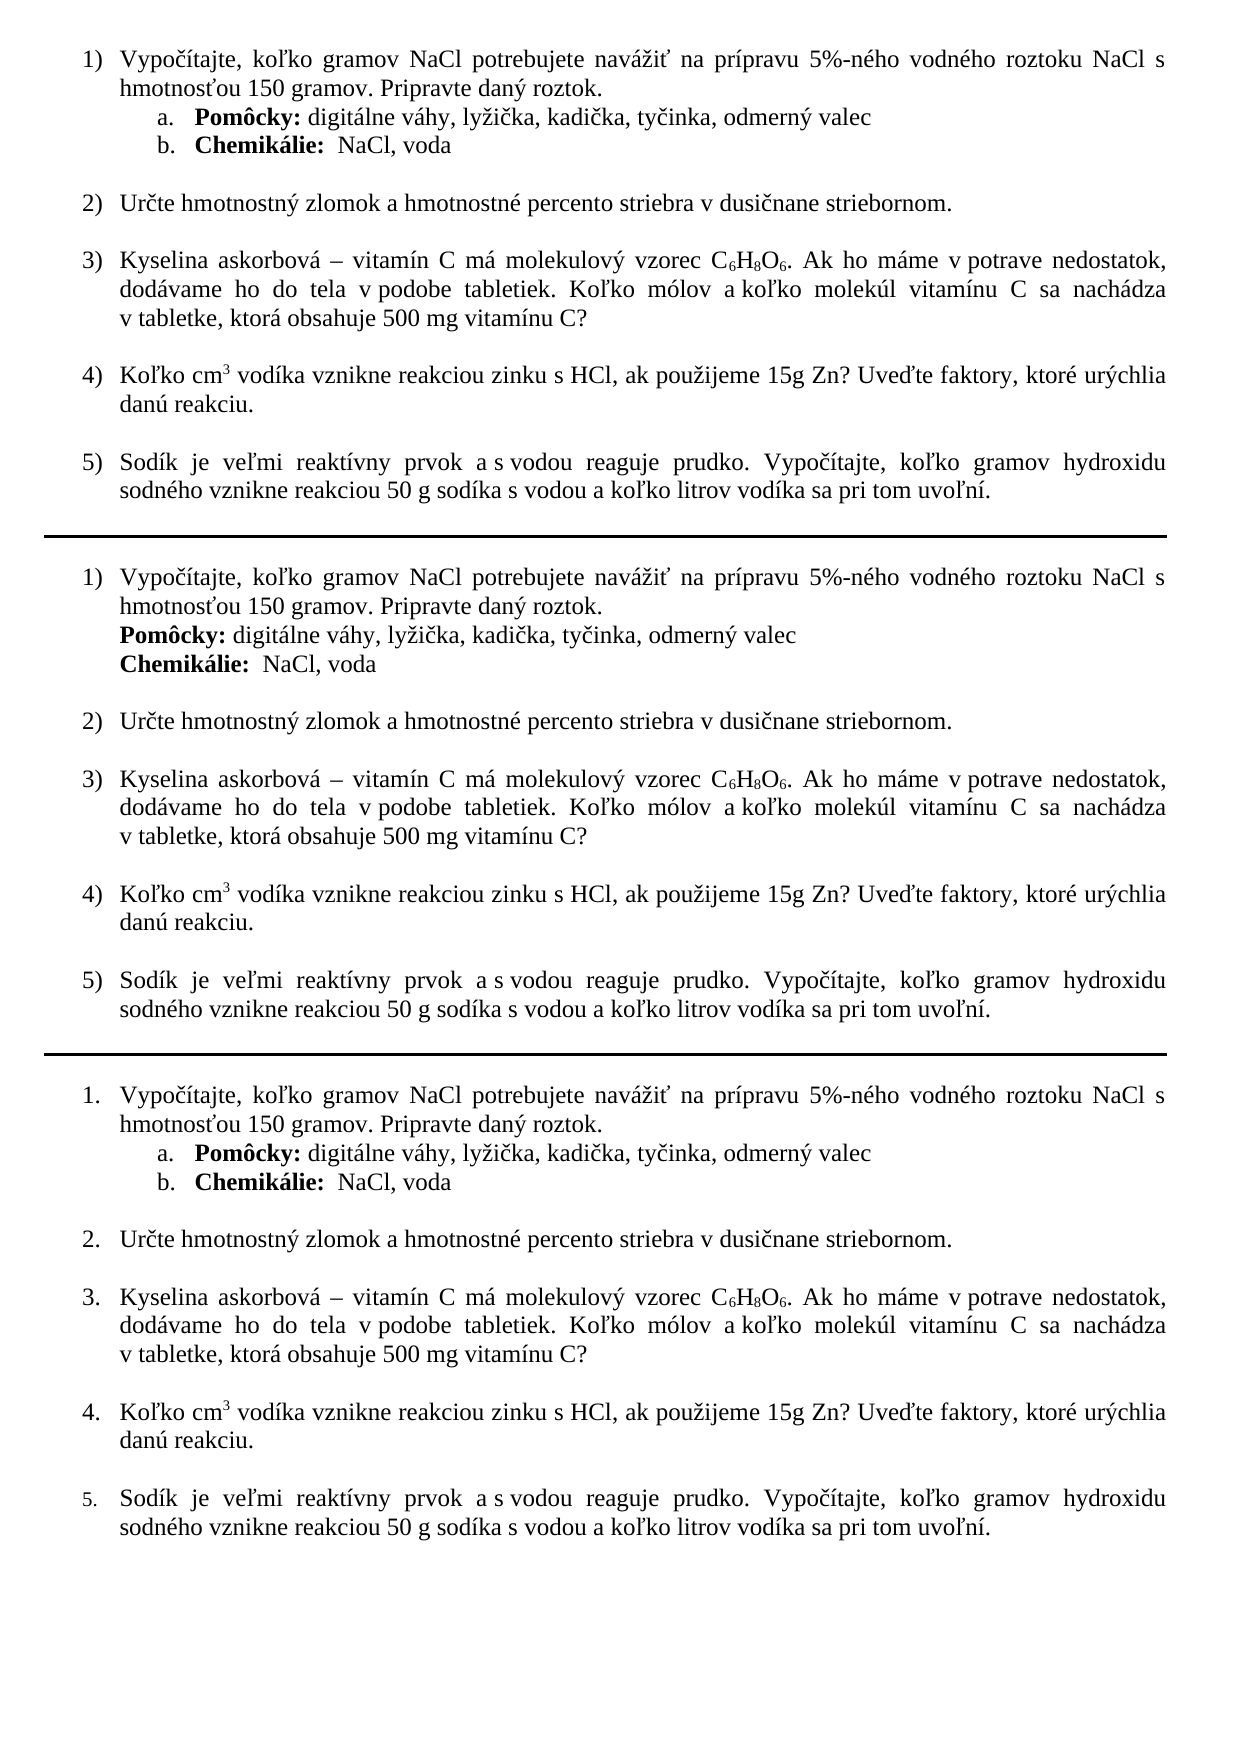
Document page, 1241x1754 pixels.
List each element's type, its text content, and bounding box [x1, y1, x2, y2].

list Vypočítajte, koľko gramov NaCl potrebujete navážiť na prípravu 5%-ného vodného roztoku NaCl s hmotnosťou 150 gramov. Pripravte daný roztok. [82, 1080, 1167, 1138]
list Určte hmotnostný zlomok a hmotnostné percento striebra v dusičnane striebornom. [82, 1224, 1167, 1253]
list Koľko cm3 vodíka vznikne reakciou zinku s HCl, ak použijeme 15g Zn? Uveďte faktory, ktoré urýchlia danú reakciu. [82, 361, 1167, 418]
list Určte hmotnostný zlomok a hmotnostné percento striebra v dusičnane striebornom. [82, 188, 1167, 217]
list Určte hmotnostný zlomok a hmotnostné percento striebra v dusičnane striebornom. [82, 706, 1167, 735]
list Chemikálie: NaCl, voda [157, 1167, 1167, 1195]
list Pomôcky: digitálne váhy, lyžička, kadička, tyčinka, odmerný valec [157, 1138, 1167, 1167]
list Koľko cm3 vodíka vznikne reakciou zinku s HCl, ak použijeme 15g Zn? Uveďte faktory, ktoré urýchlia danú reakciu. [82, 879, 1167, 936]
list Pomôcky: digitálne váhy, lyžička, kadička, tyčinka, odmerný valec [119, 620, 1167, 649]
list Chemikálie: NaCl, voda [119, 649, 1167, 677]
list Vypočítajte, koľko gramov NaCl potrebujete navážiť na prípravu 5%-ného vodného roztoku NaCl s hmotnosťou 150 gramov. Pripravte daný roztok. [82, 44, 1167, 102]
list Chemikálie: NaCl, voda [157, 131, 1167, 159]
list Vypočítajte, koľko gramov NaCl potrebujete navážiť na prípravu 5%-ného vodného roztoku NaCl s hmotnosťou 150 gramov. Pripravte daný roztok. [82, 562, 1167, 620]
list Pomôcky: digitálne váhy, lyžička, kadička, tyčinka, odmerný valec [157, 102, 1167, 131]
list Koľko cm3 vodíka vznikne reakciou zinku s HCl, ak použijeme 15g Zn? Uveďte faktory, ktoré urýchlia danú reakciu. [82, 1397, 1167, 1454]
